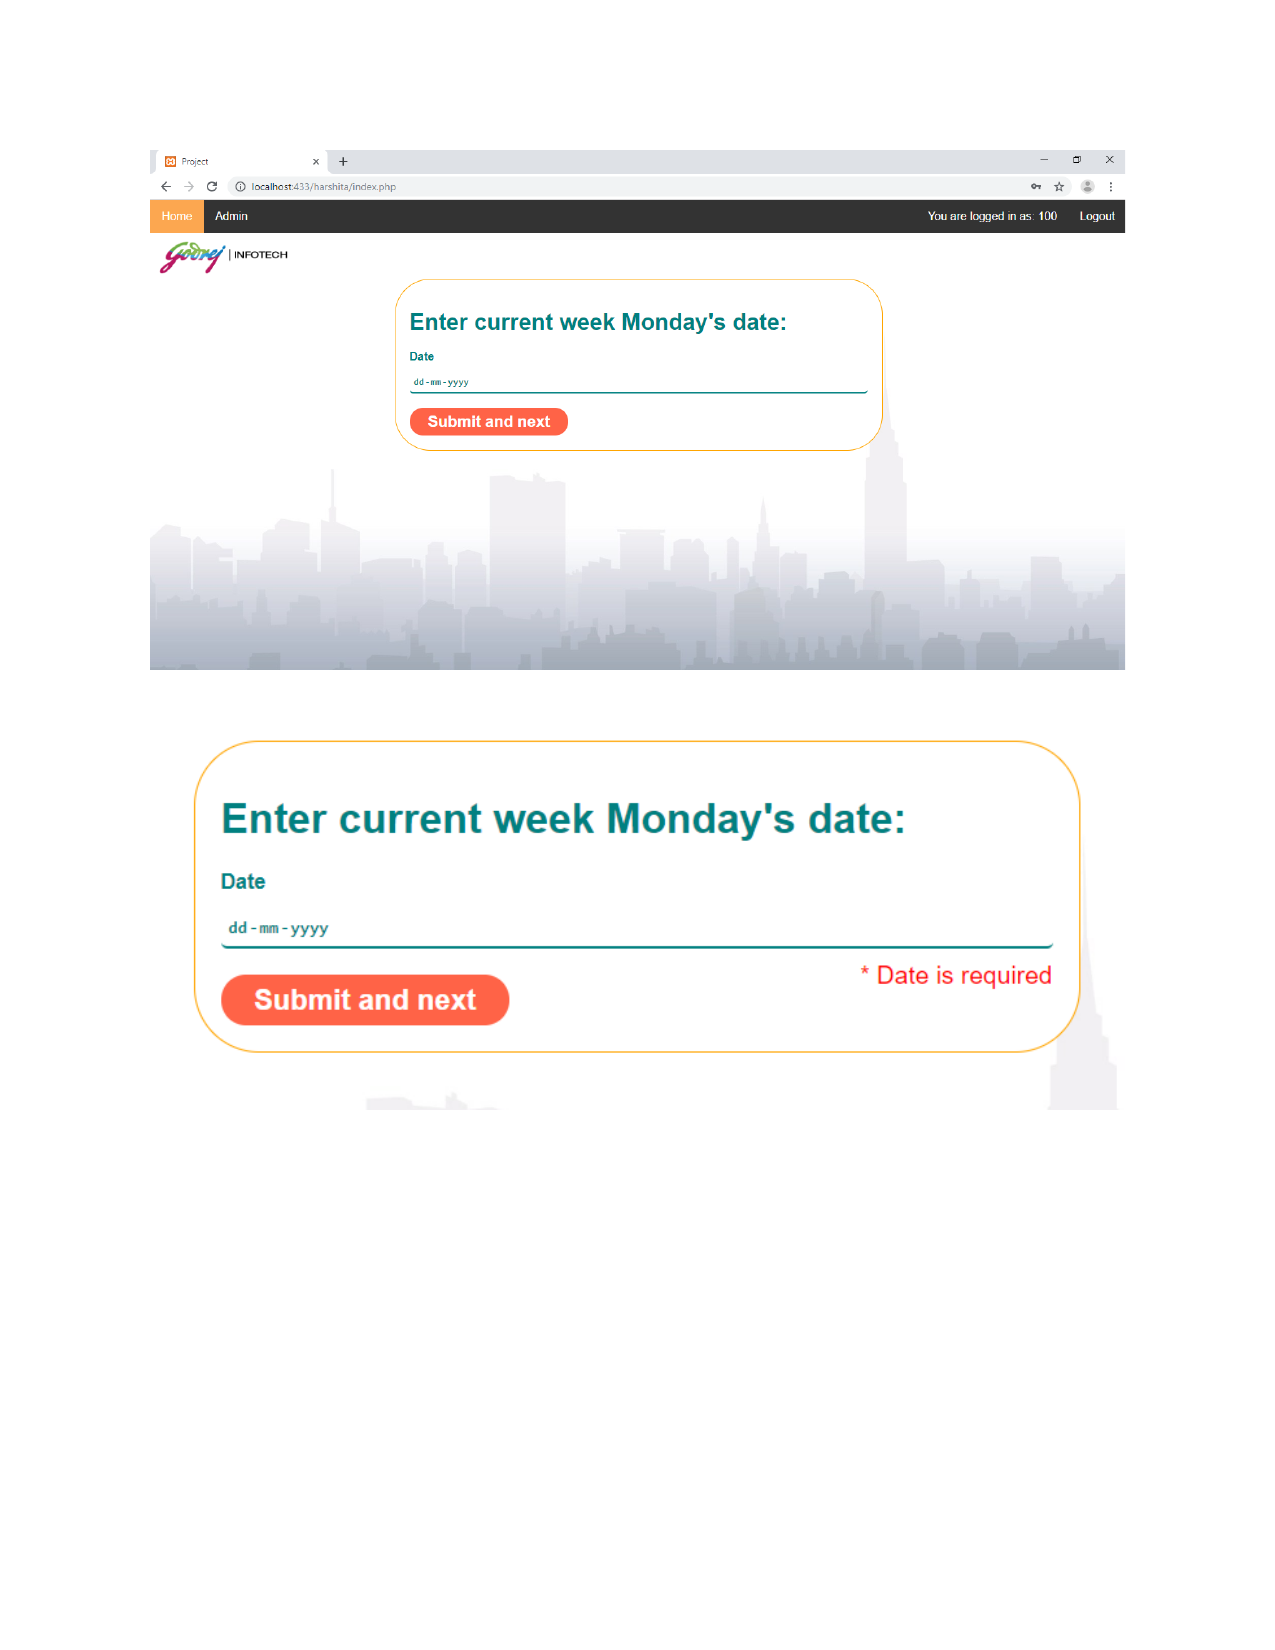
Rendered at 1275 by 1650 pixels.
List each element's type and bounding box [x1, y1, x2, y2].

picture [150, 694, 1125, 1110]
picture [150, 150, 1125, 670]
